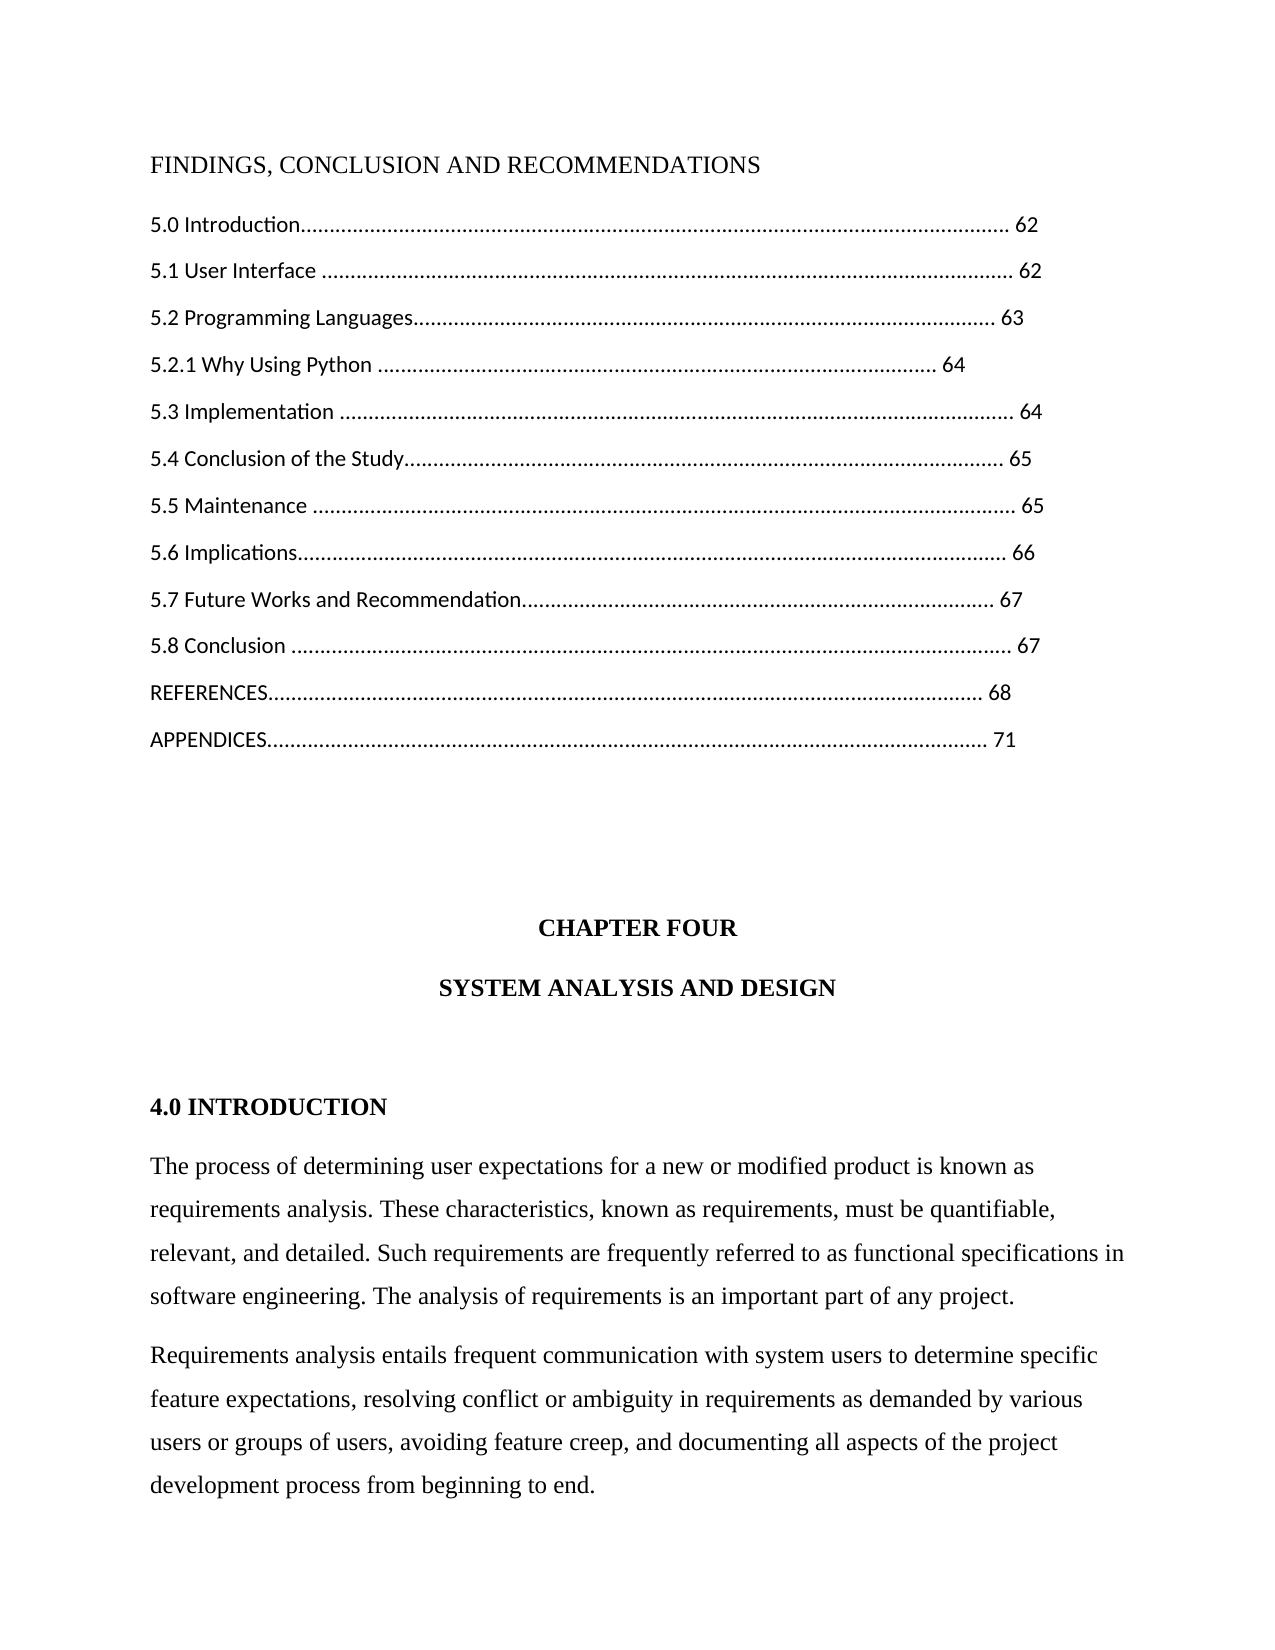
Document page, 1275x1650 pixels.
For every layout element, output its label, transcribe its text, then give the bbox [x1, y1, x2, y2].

text FINDINGS, CONCLUSION AND RECOMMENDATIONS [150, 150, 1125, 179]
text 5.0 Introduction........................................................................................................................... 62 [150, 210, 1125, 238]
text 4.0 INTRODUCTION [150, 1092, 1125, 1120]
text 5.4 Conclusion of the Study........................................................................................................ 65 [150, 444, 1125, 472]
text CHAPTER FOUR [150, 913, 1125, 942]
text The process of determining user expectations for a new or modified product is known as requirements analysis. These characteristics, known as requirements, must be quantifiable, relevant, and detailed. Such requirements are frequently referred to as functional specifications in software engineering. The analysis of requirements is an important part of any project. [150, 1151, 1125, 1309]
text 5.3 Implementation ..................................................................................................................... 64 [150, 397, 1125, 425]
text SYSTEM ANALYSIS AND DESIGN [150, 973, 1125, 1001]
text 5.5 Maintenance .......................................................................................................................... 65 [150, 491, 1125, 519]
text 5.2.1 Why Using Python ................................................................................................. 64 [150, 350, 1125, 378]
text Requirements analysis entails frequent communication with system users to determine specific feature expectations, resolving conflict or ambiguity in requirements as demanded by various users or groups of users, avoiding feature creep, and documenting all aspects of the project development process from beginning to end. [150, 1341, 1125, 1499]
text 5.7 Future Works and Recommendation.................................................................................. 67 [150, 585, 1125, 613]
text 5.6 Implications........................................................................................................................... 66 [150, 538, 1125, 566]
text REFERENCES............................................................................................................................ 68 [150, 678, 1125, 707]
text 5.2 Programming Languages..................................................................................................... 63 [150, 303, 1125, 332]
text 5.8 Conclusion ............................................................................................................................. 67 [150, 632, 1125, 660]
text APPENDICES............................................................................................................................. 71 [150, 725, 1125, 753]
text 5.1 User Interface ........................................................................................................................ 62 [150, 257, 1125, 285]
